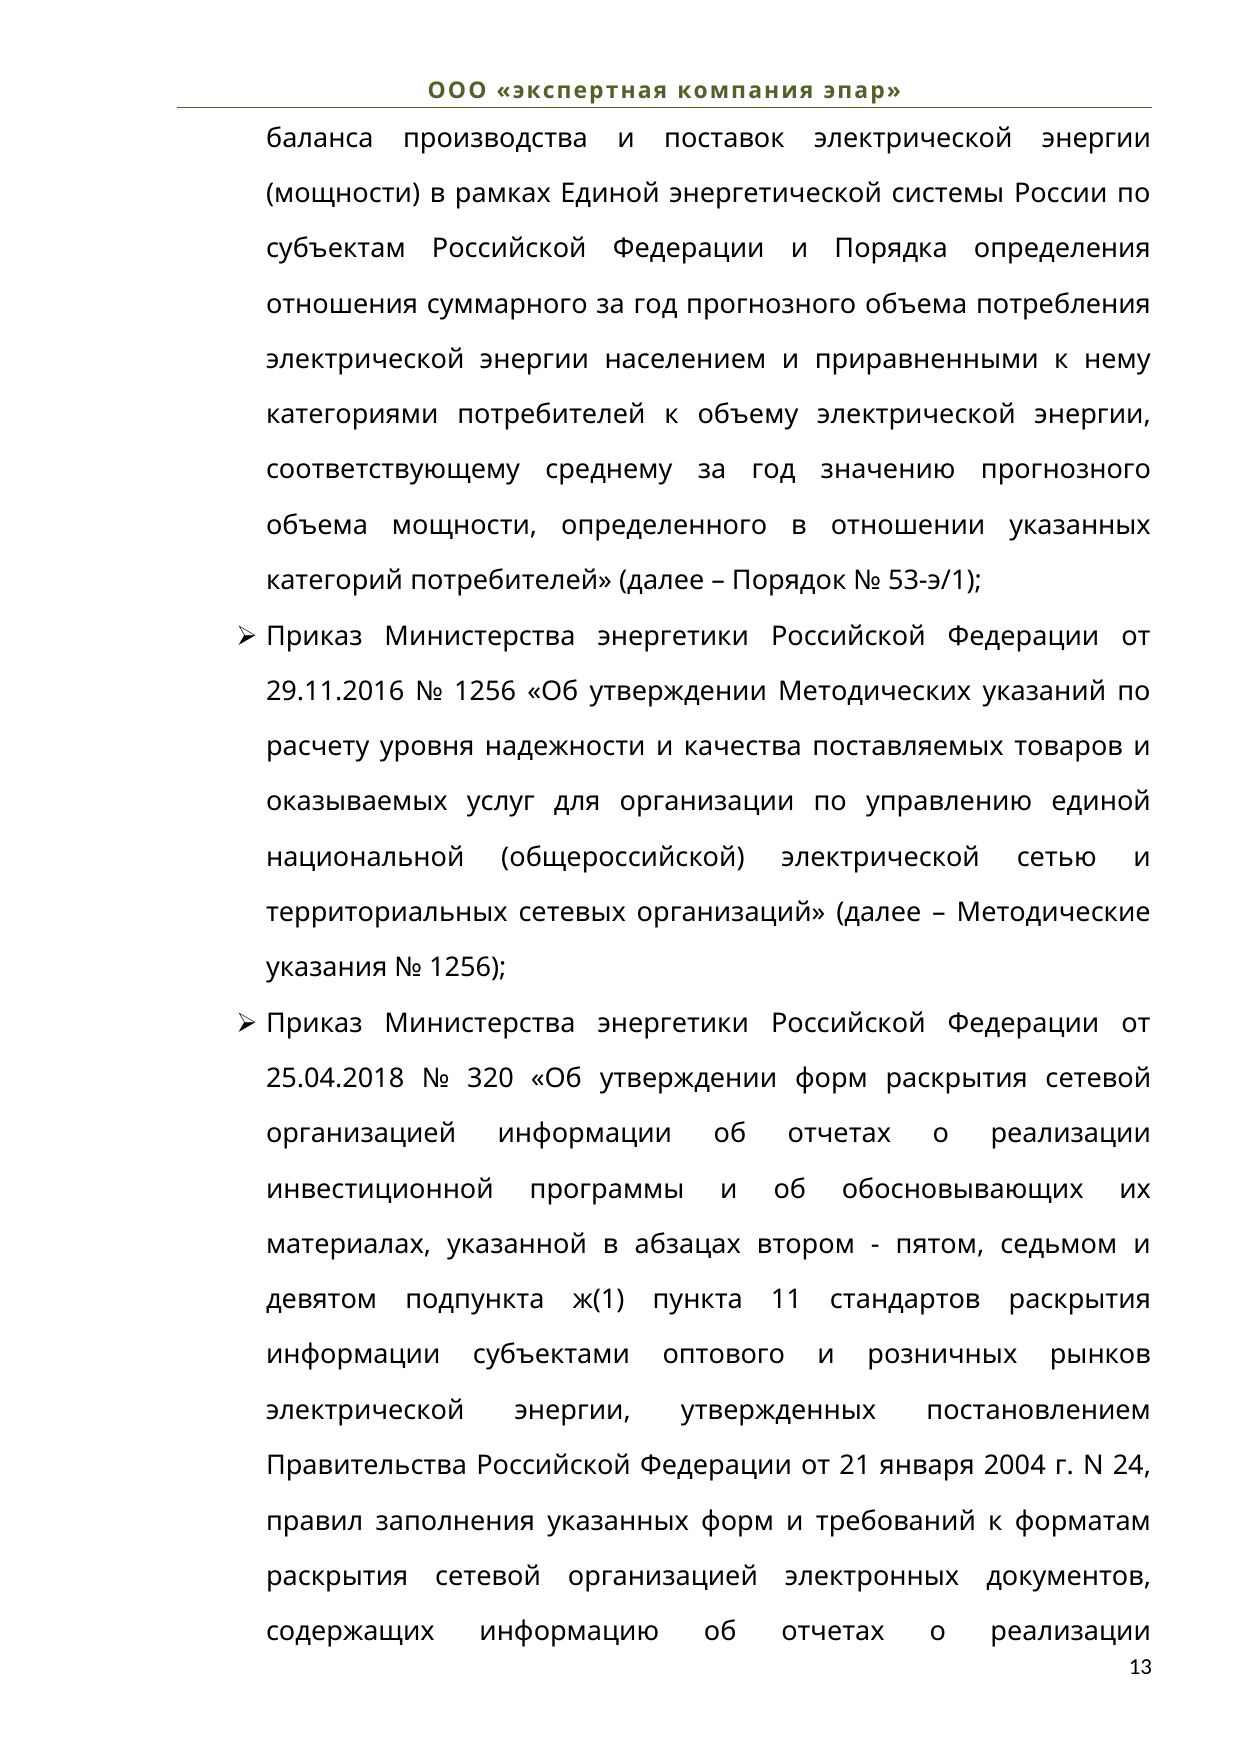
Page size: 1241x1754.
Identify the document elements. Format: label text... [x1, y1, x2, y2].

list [236, 1003, 1152, 1648]
list Приказ Министерства энергетики Российской Федерации от 29.11.2016 № 1256 «Об утверждении Методических указаний по расчету уровня надежности и качества поставляемых товаров и оказываемых услуг для организации по управлению единой национальной (общероссийской) электрической сетью и территориальных сетевых организаций» (далее – Методические указания № 1256); [236, 616, 1152, 985]
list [236, 118, 1152, 597]
